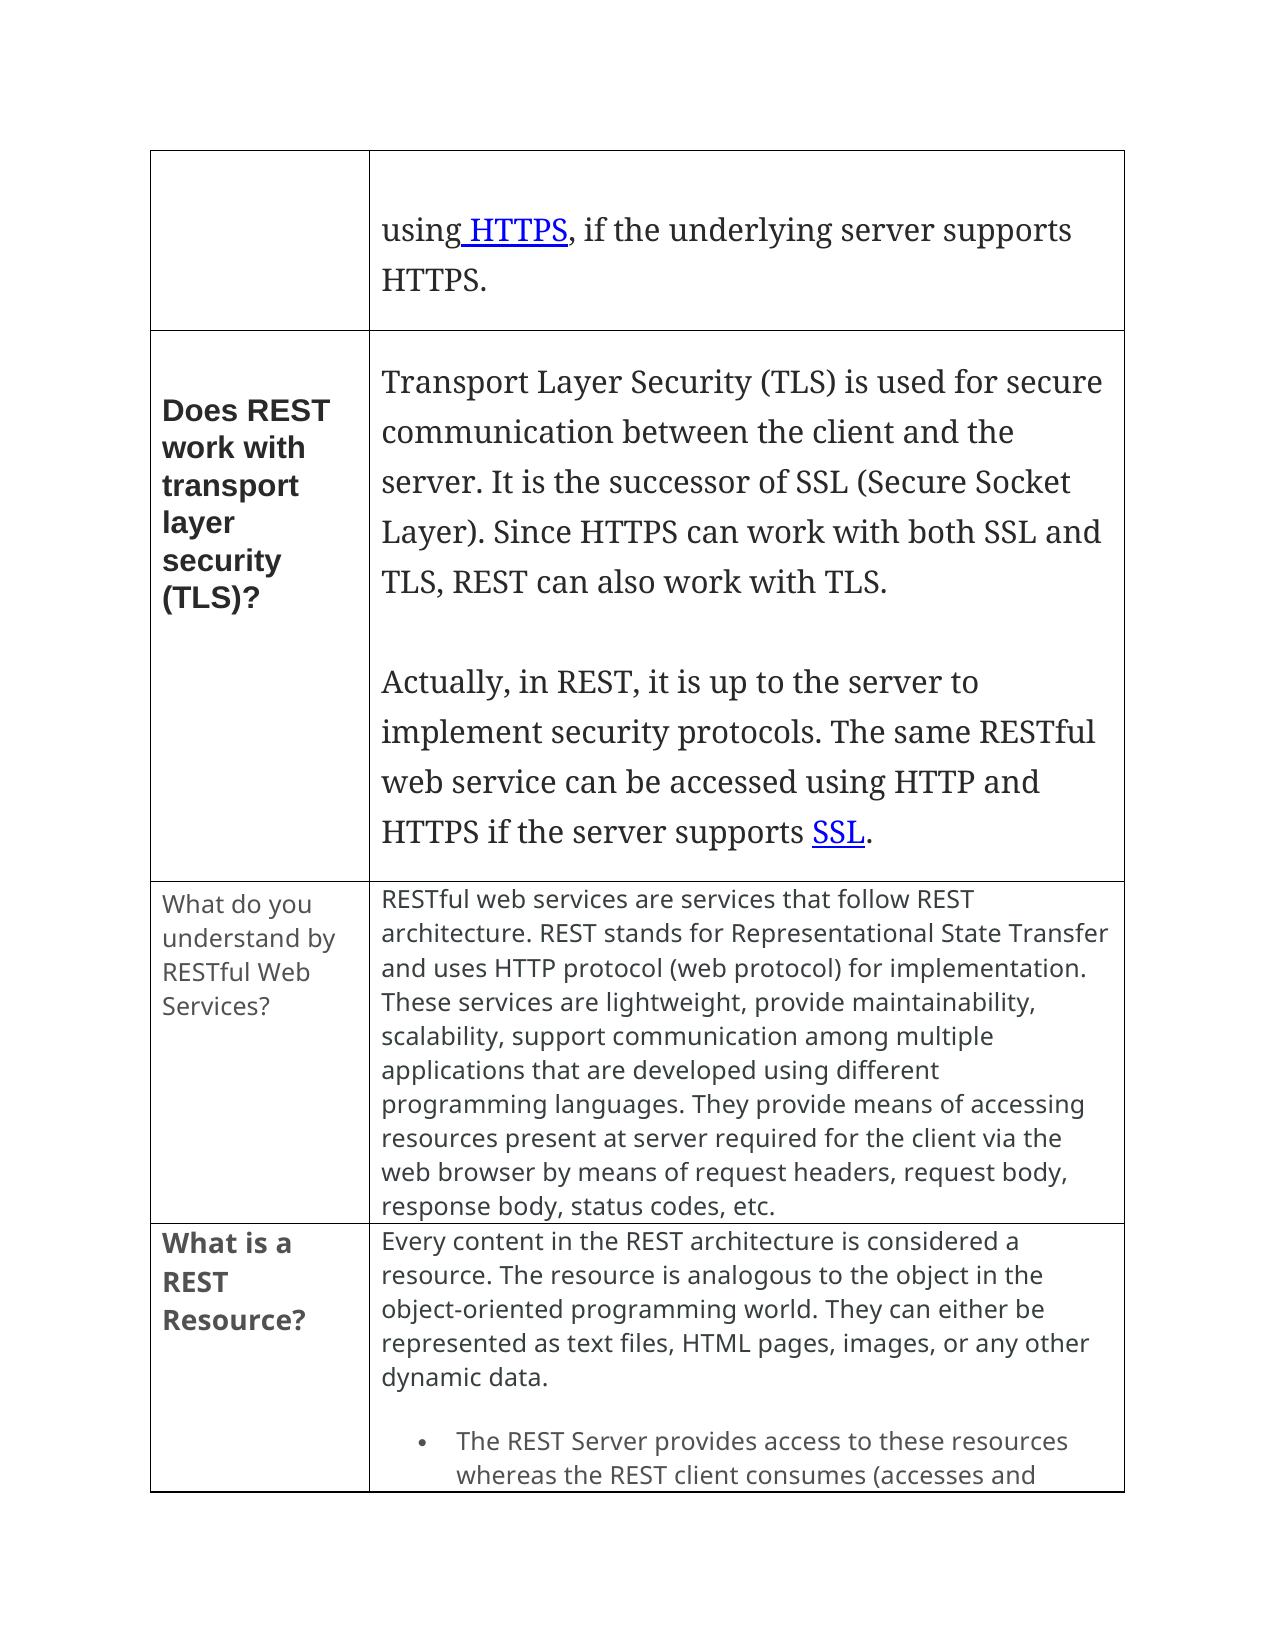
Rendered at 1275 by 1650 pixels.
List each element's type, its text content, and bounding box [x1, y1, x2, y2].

table_cell RESTful web services are services that follow REST architecture. REST stands for Representational State Transfer and uses HTTP protocol (web protocol) for implementation. These services are lightweight, provide maintainability, scalability, support communication among multiple applications that are developed using different programming languages. They provide means of accessing resources present at server required for the client via the web browser by means of request headers, request body, response body, status codes, etc. [370, 882, 1124, 1223]
table_cell Transport Layer Security (TLS) is used for secure communication between the client and the server. It is the successor of SSL (Secure Socket Layer). Since HTTPS can work with both SSL and TLS, REST can also work with TLS. Actually, in REST, it is up to the server to implement security protocols. The same RESTful web service can be accessed using HTTP and HTTPS if the server supports SSL. [370, 331, 1124, 881]
table_cell What do you understand by RESTful Web Services? [151, 882, 369, 1223]
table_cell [370, 151, 1124, 330]
table_cell Does REST work with transport layer security (TLS)? [151, 331, 369, 881]
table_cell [151, 151, 369, 330]
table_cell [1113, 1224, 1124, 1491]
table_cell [151, 1224, 369, 1491]
